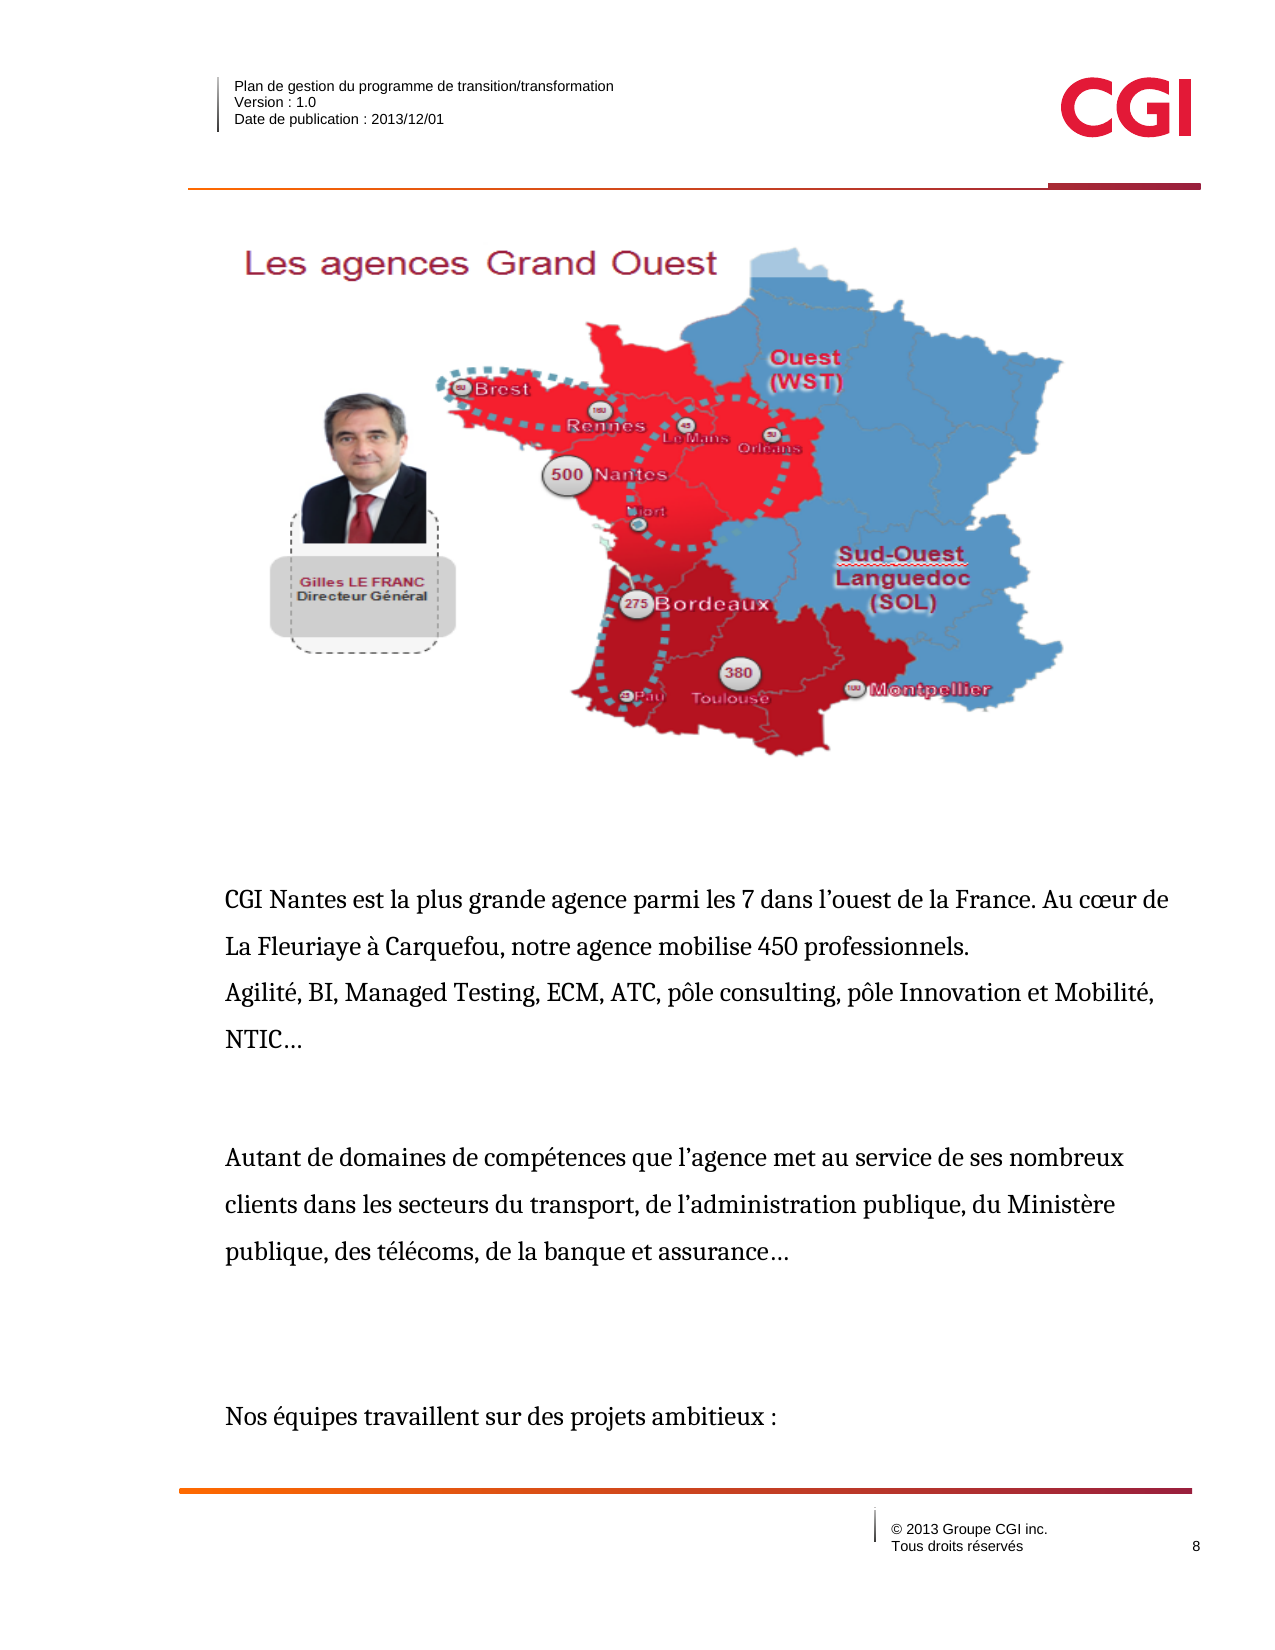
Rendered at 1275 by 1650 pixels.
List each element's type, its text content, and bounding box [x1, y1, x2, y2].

text CGI Nantes est la plus grande agence parmi les 7 dans l’ouest de la France. Au cœur de La Fleuriaye à Carquefou, notre agence mobilise 450 professionnels. Agilité, BI, Managed Testing, ECM, ATC, pôle consulting, pôle Innovation et Mobilité, NTIC… [225, 884, 1200, 1055]
text Nos équipes travaillent sur des projets ambitieux : [225, 1354, 1200, 1432]
picture [225, 209, 1070, 797]
text Autant de domaines de compétences que l’agence met au service de ses nombreux clients dans les secteurs du transport, de l’administration publique, du Ministère publique, des télécoms, de la banque et assurance… [225, 1142, 1200, 1267]
